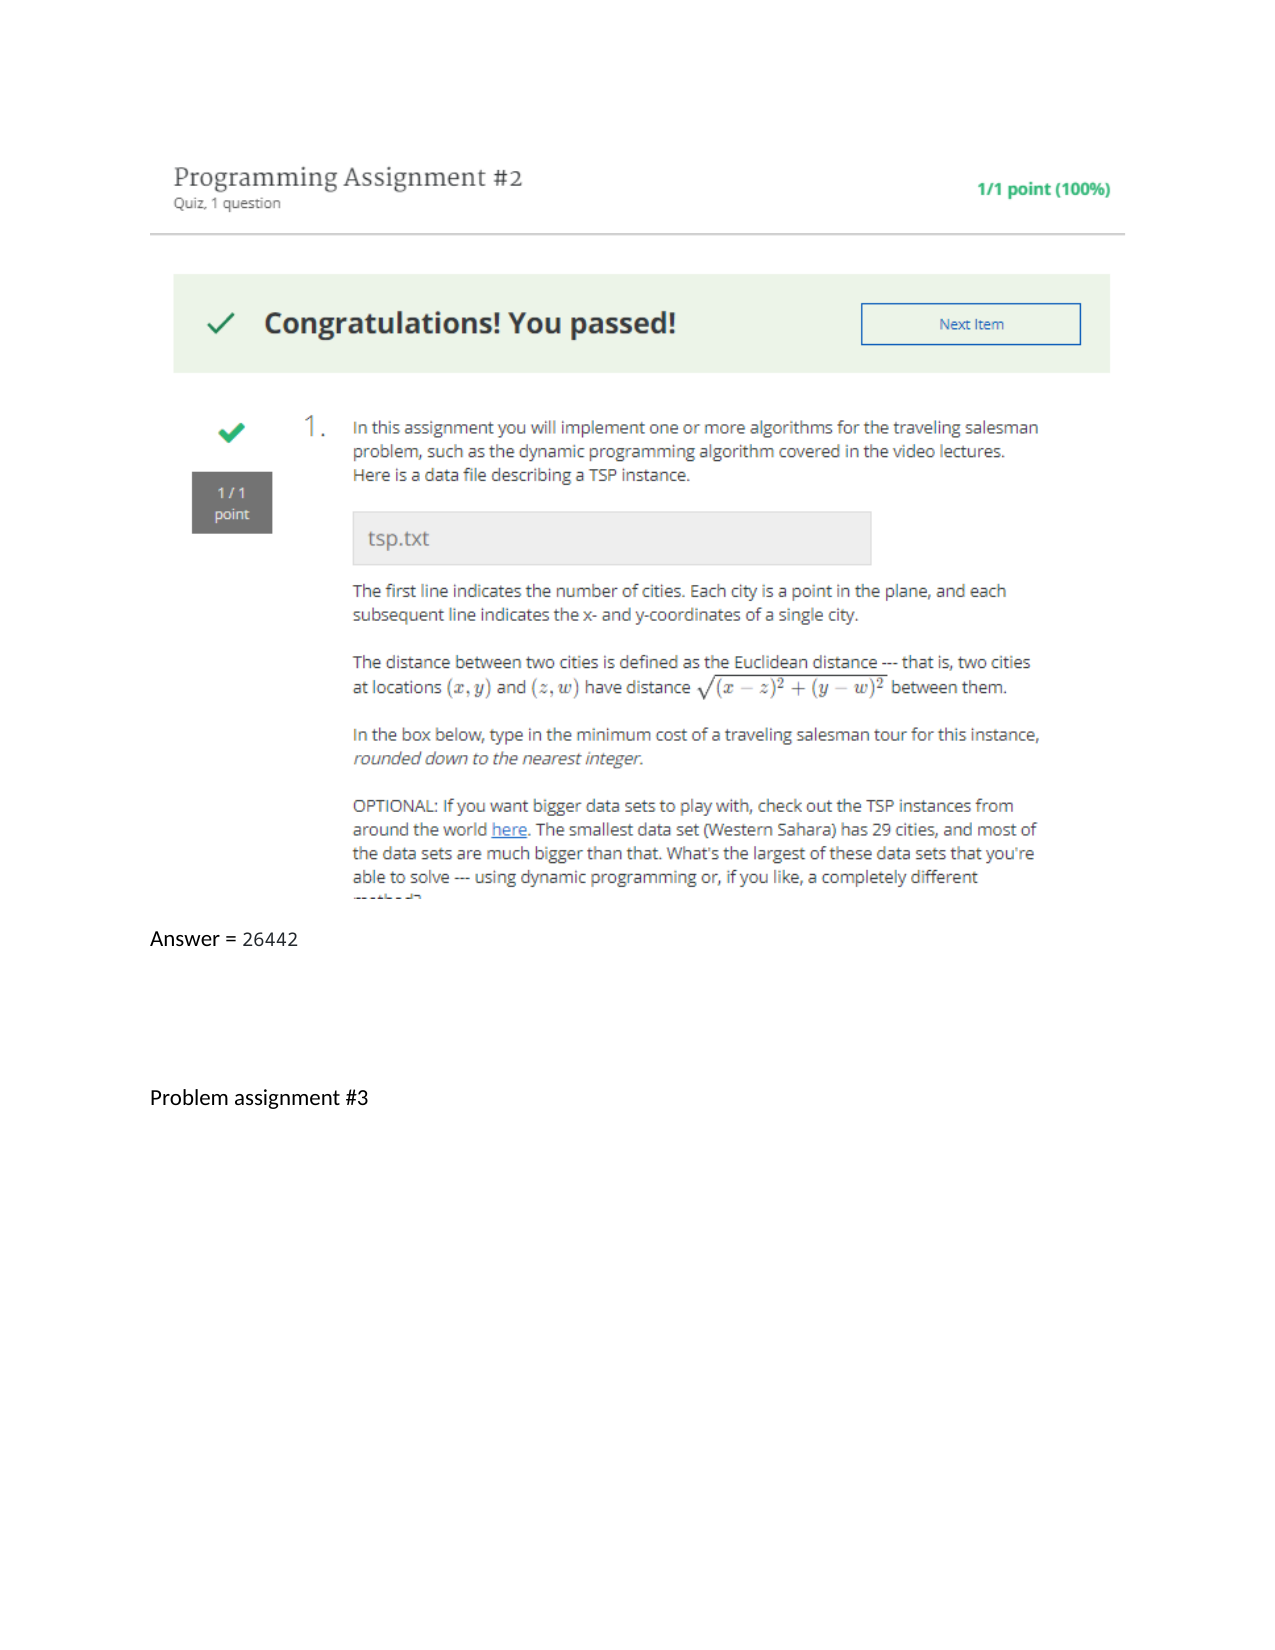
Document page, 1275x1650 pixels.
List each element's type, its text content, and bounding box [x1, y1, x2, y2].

picture [150, 150, 1125, 899]
text Problem assignment #3 [150, 1083, 1125, 1111]
text Answer = 26442 [150, 924, 1125, 952]
